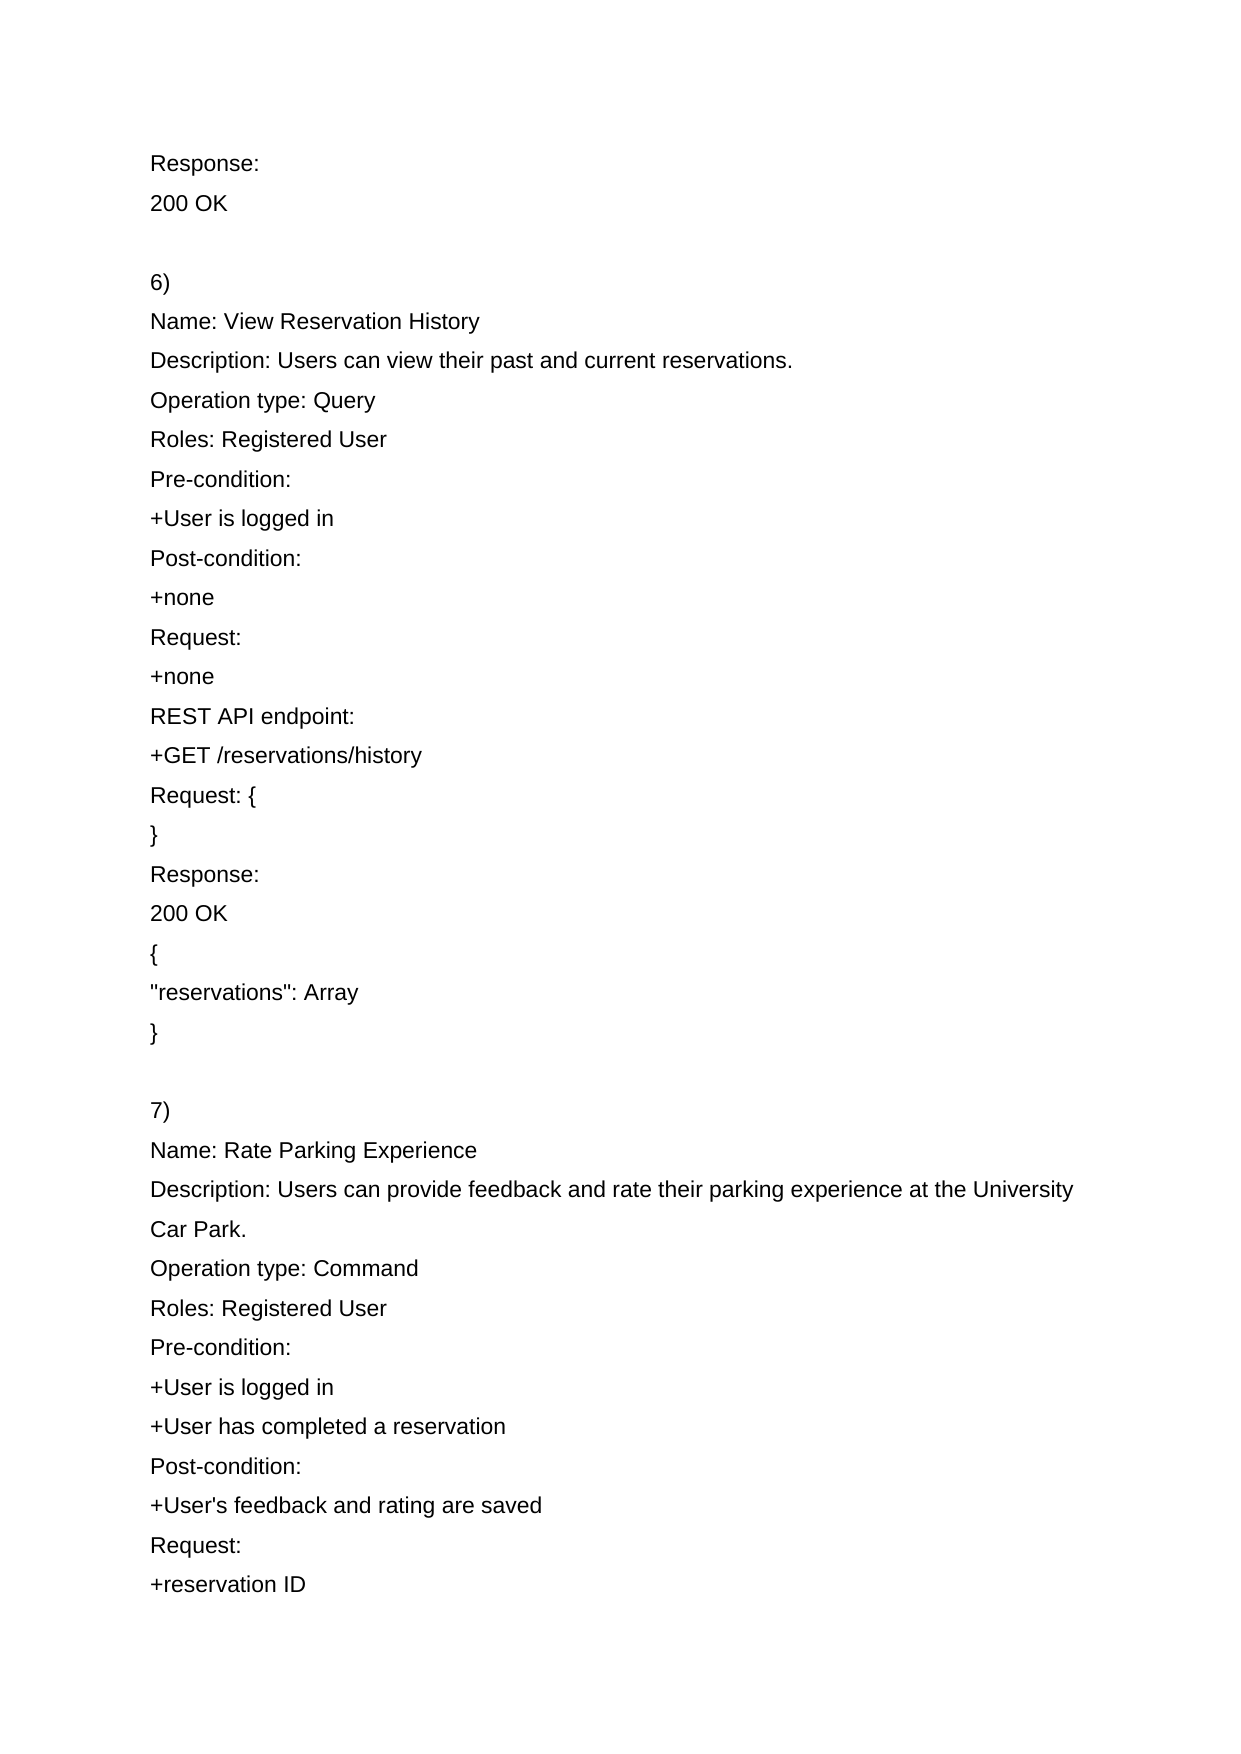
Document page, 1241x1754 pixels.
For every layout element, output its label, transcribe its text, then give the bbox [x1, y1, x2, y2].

text Request: [150, 624, 1090, 650]
text Operation type: Query [150, 387, 1090, 413]
text +reservation ID [150, 1571, 1090, 1598]
text Name: Rate Parking Experience [150, 1137, 1090, 1163]
text +User is logged in [150, 1374, 1090, 1400]
text Response: [150, 861, 1090, 887]
text Post-condition: [150, 1453, 1090, 1479]
text Description: Users can provide feedback and rate their parking experience at the University Car Park. [150, 1176, 1090, 1242]
text 200 OK [150, 900, 1090, 926]
text Pre-condition: [150, 466, 1090, 492]
text Operation type: Command [150, 1255, 1090, 1282]
text Request: { [150, 782, 1090, 808]
text +none [150, 663, 1090, 689]
text Post-condition: [150, 545, 1090, 571]
text "reservations": Array [150, 979, 1090, 1005]
text } [150, 821, 1090, 847]
text Response: [150, 150, 1090, 176]
text +none [150, 584, 1090, 611]
text REST API endpoint: [150, 703, 1090, 729]
text +GET /reservations/history [150, 742, 1090, 768]
text Roles: Registered User [150, 426, 1090, 453]
text +User's feedback and rating are saved [150, 1492, 1090, 1519]
text } [150, 1018, 1090, 1045]
text Description: Users can view their past and current reservations. [150, 347, 1090, 374]
text Roles: Registered User [150, 1295, 1090, 1321]
text 7) [150, 1097, 1090, 1124]
text Name: View Reservation History [150, 308, 1090, 334]
text +User has completed a reservation [150, 1413, 1090, 1440]
text Request: [150, 1532, 1090, 1558]
text Pre-condition: [150, 1334, 1090, 1361]
text +User is logged in [150, 505, 1090, 532]
text 6) [150, 268, 1090, 295]
text 200 OK [150, 189, 1090, 216]
text { [150, 939, 1090, 966]
